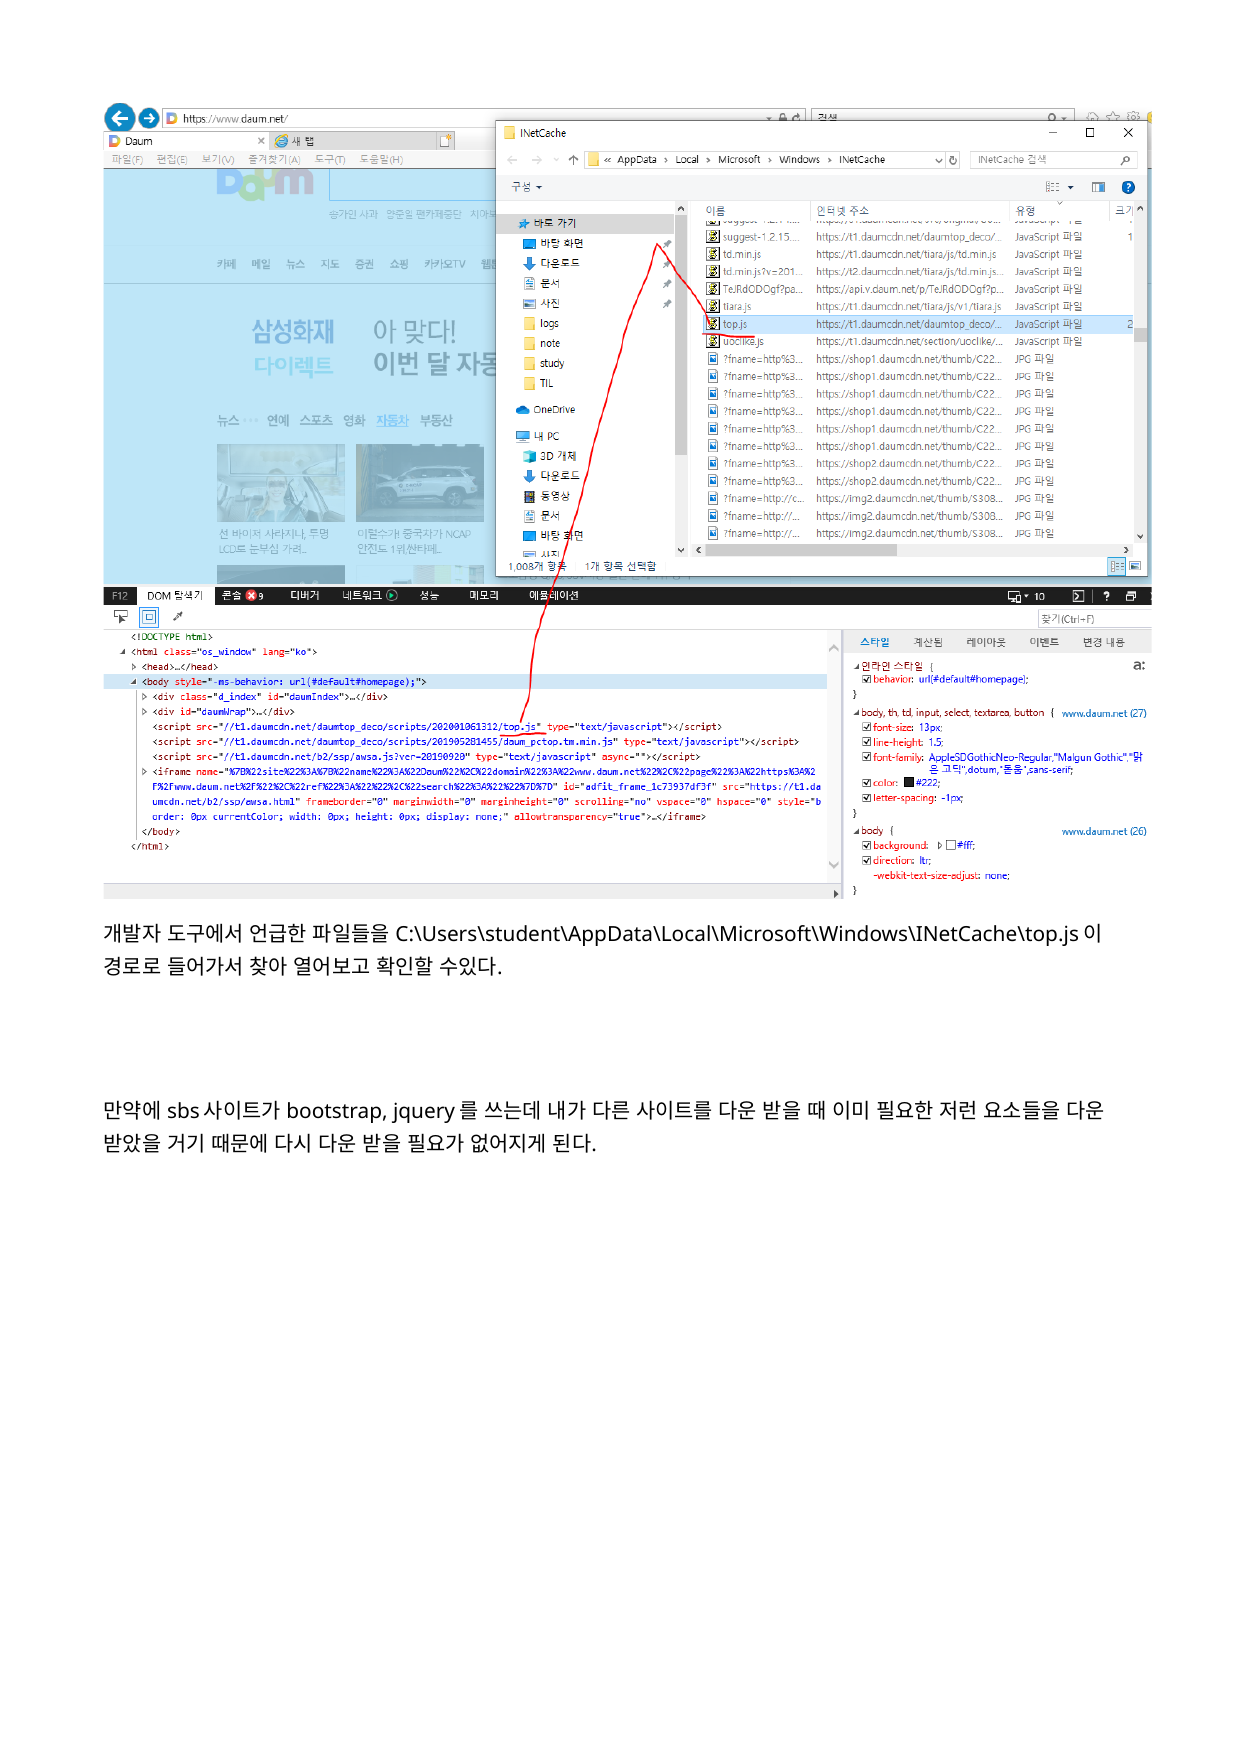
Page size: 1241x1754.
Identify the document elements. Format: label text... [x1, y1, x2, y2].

text 만약에 sbs사이트가 bootstrap, jquery를 쓰는데 내가 다른 사이트를 다운 받을 때 이미 필요한 저런 요소들을 다운 받았을 거기 때문에 다시 다운 받을 필요가 없어지게 된다. [103, 1094, 1152, 1157]
picture [103, 103, 1152, 899]
text 개발자 도구에서 언급한 파일들을 C:\Users\student\AppData\Local\Microsoft\Windows\INetCache\top.js이 경로로 들어가서 찾아 열어보고 확인할 수있다. [103, 917, 1152, 981]
picture [113, 112, 127, 125]
